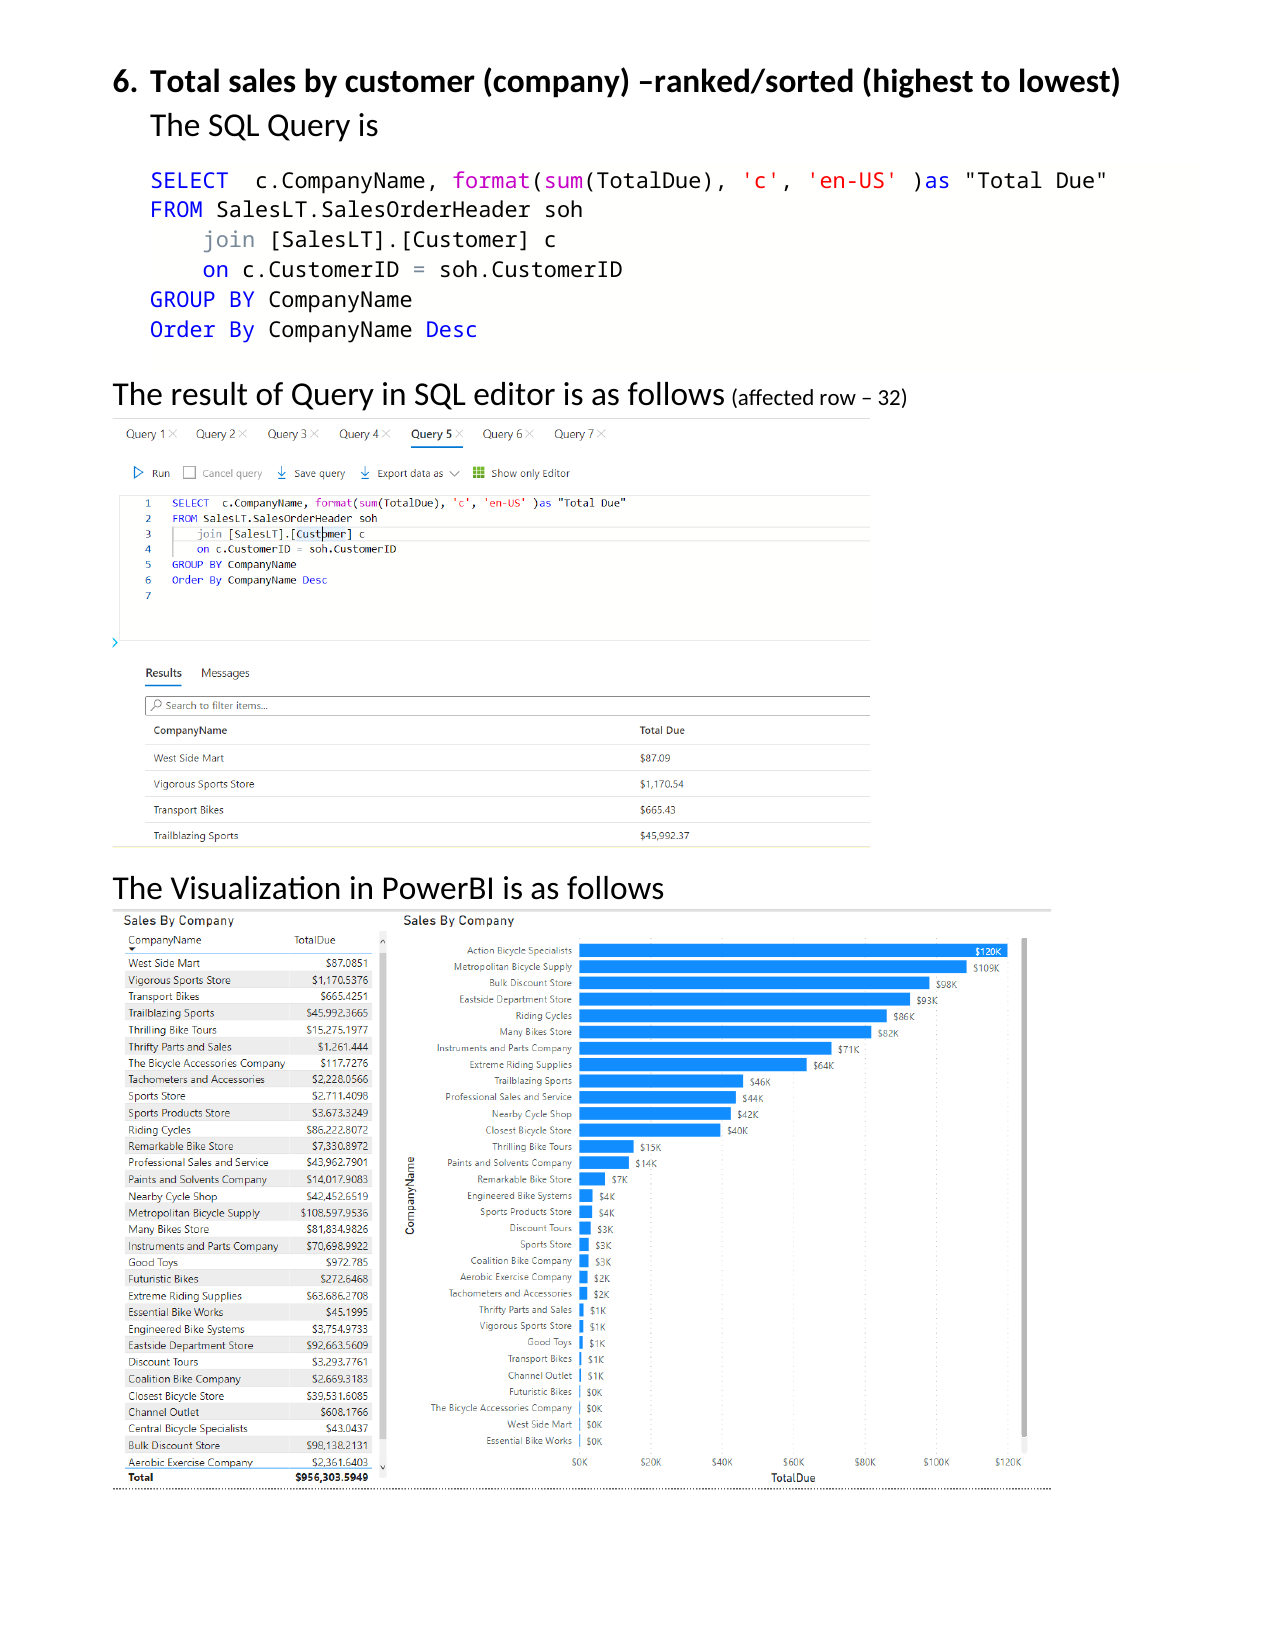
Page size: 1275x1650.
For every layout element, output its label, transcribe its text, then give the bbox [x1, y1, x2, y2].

text GROUP BY CompanyName [150, 284, 1200, 313]
text join [SalesLT].[Customer] c [150, 224, 1200, 254]
text SELECT c.CompanyName, format(sum(TotalDue), 'c', 'en-US' )as "Total Due" [150, 164, 1200, 194]
text on c.CustomerID = soh.CustomerID [150, 254, 1200, 284]
text FROM SalesLT.SalesOrderHeader soh [150, 194, 1200, 224]
picture [112, 416, 870, 848]
picture [112, 909, 1052, 1490]
list Total sales by customer (company) –ranked/sorted (highest to lowest) [112, 60, 1200, 101]
list The SQL Query is [150, 104, 1200, 145]
text Order By CompanyName Desc [150, 313, 1200, 343]
